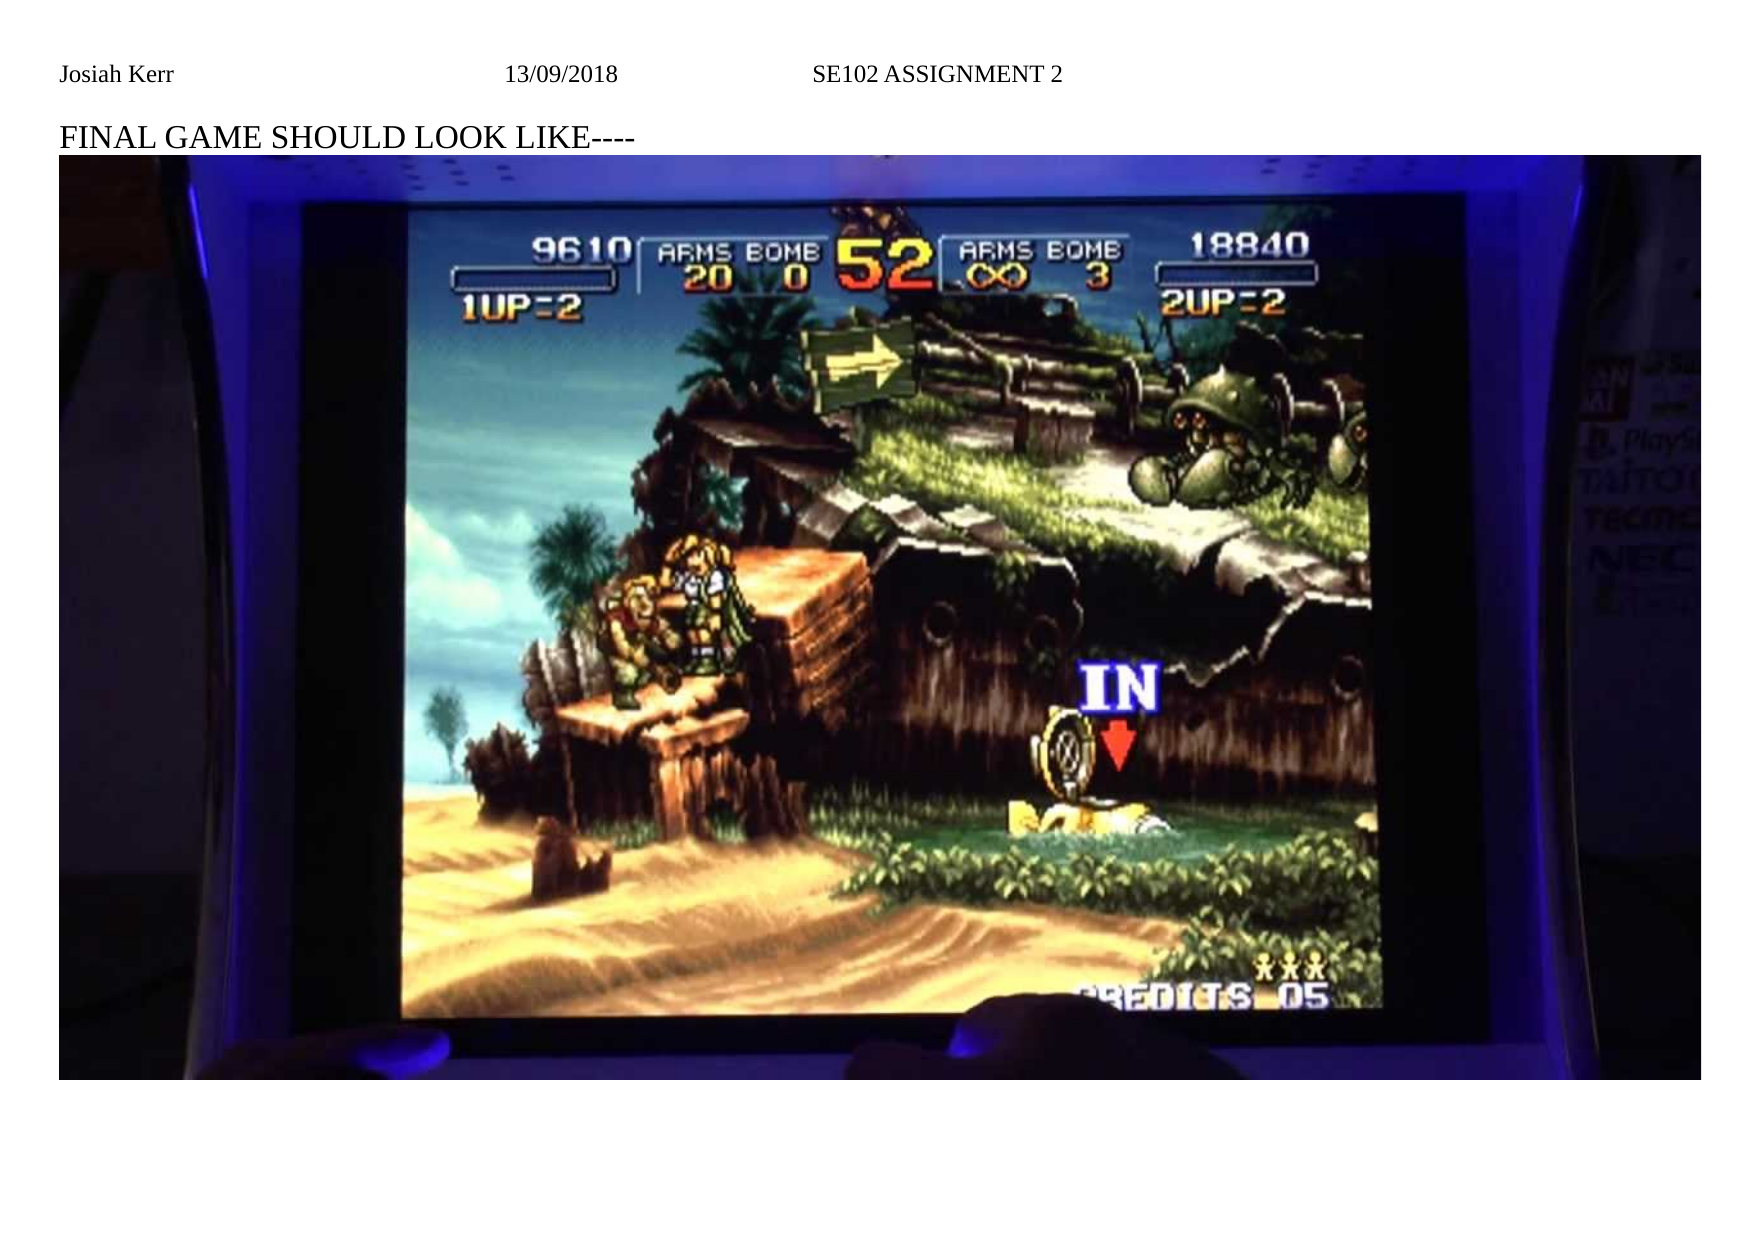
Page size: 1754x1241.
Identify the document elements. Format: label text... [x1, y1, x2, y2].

text FINAL GAME SHOULD LOOK LIKE---- [59, 117, 1695, 155]
picture [59, 155, 1702, 1080]
